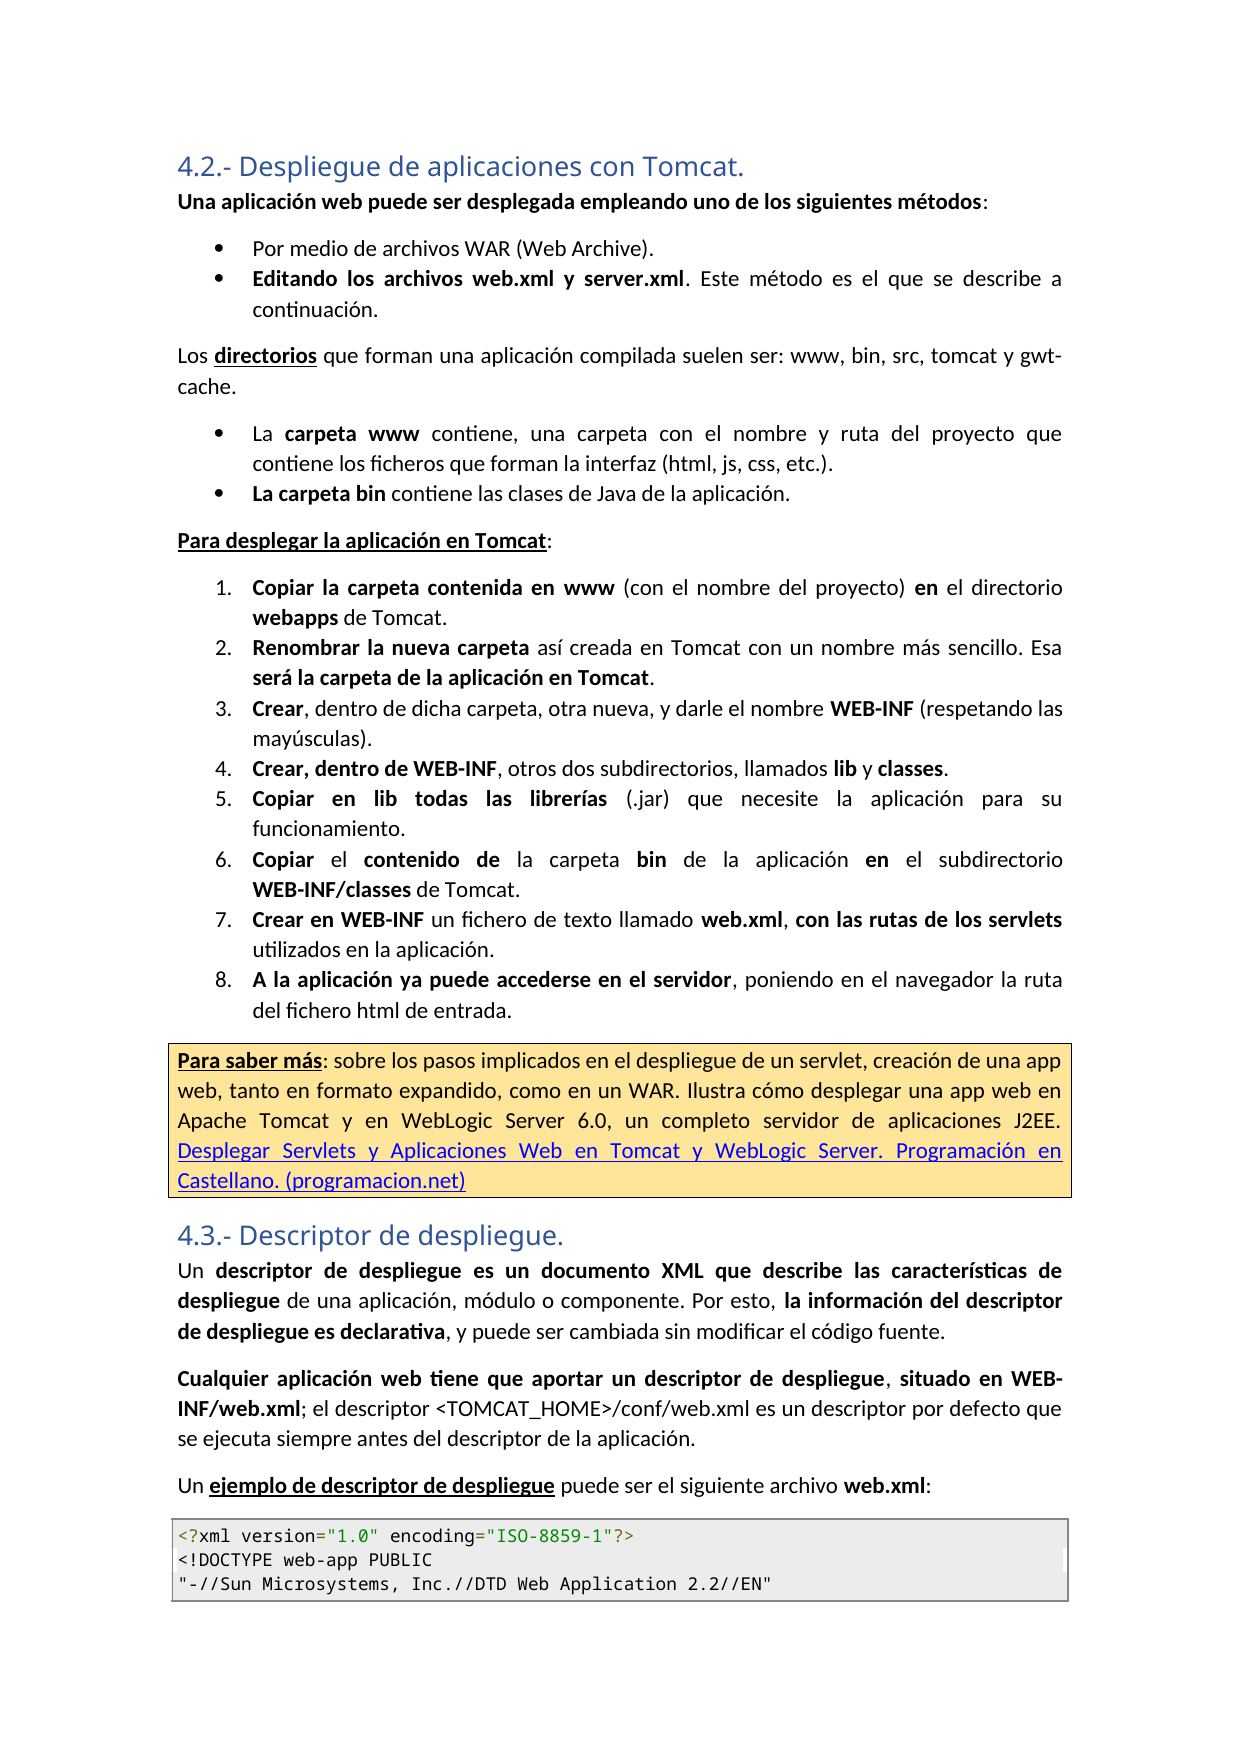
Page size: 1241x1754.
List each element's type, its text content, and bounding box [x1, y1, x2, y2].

list Crear, dentro de dicha carpeta, otra nueva, y darle el nombre WEB-INF (respetando las mayúsculas). [215, 694, 1063, 752]
list Copiar el contenido de la carpeta bin de la aplicación en el subdirectorio WEB-INF/classes de Tomcat. [215, 845, 1063, 903]
list Copiar la carpeta contenida en www (con el nombre del proyecto) en el directorio webapps de Tomcat. [215, 573, 1063, 631]
list Renombrar la nueva carpeta así creada en Tomcat con un nombre más sencillo. Esa será la carpeta de la aplicación en Tomcat. [215, 633, 1063, 691]
text Para desplegar la aplicación en Tomcat: [177, 526, 1063, 554]
list La carpeta bin contiene las clases de Java de la aplicación. [215, 479, 1063, 507]
list Crear en WEB-INF un fichero de texto llamado web.xml, con las rutas de los servlets utilizados en la aplicación. [215, 905, 1063, 963]
list Copiar en lib todas las librerías (.jar) que necesite la aplicación para su funcionamiento. [215, 784, 1063, 842]
text Una aplicación web puede ser desplegada empleando uno de los siguientes métodos: [177, 187, 1063, 215]
list Por medio de archivos WAR (Web Archive). [215, 234, 1063, 262]
list A la aplicación ya puede accederse en el servidor, poniendo en el navegador la ruta del fichero html de entrada. [215, 966, 1063, 1024]
subtitle 4.2.- Despliegue de aplicaciones con Tomcat. [177, 148, 1063, 184]
list Editando los archivos web.xml y server.xml. Este método es el que se describe a continuación. [215, 264, 1063, 323]
text Cualquier aplicación web tiene que aportar un descriptor de despliegue, situado en WEB-INF/web.xml; el descriptor <TOMCAT_HOME>/conf/web.xml es un descriptor por defecto que se ejecuta siempre antes del descriptor de la aplicación. [177, 1364, 1063, 1452]
text Un descriptor de despliegue es un documento XML que describe las características de despliegue de una aplicación, módulo o componente. Por esto, la información del descriptor de despliegue es declarativa, y puede ser cambiada sin modificar el código fuente. [177, 1256, 1063, 1345]
list La carpeta www contiene, una carpeta con el nombre y ruta del proyecto que contiene los ficheros que forman la interfaz (html, js, css, etc.). [215, 419, 1063, 477]
text "-//Sun Microsystems, Inc.//DTD Web Application 2.2//EN" [173, 1566, 1067, 1600]
text Para saber más: sobre los pasos implicados en el despliegue de un servlet, creación de una app web, tanto en formato expandido, como en un WAR. Ilustra cómo desplegar una app web en Apache Tomcat y en WebLogic Server 6.0, un completo servidor de aplicaciones J2EE. Desplegar Servlets y Aplicaciones Web en Tomcat y WebLogic Server. Programación en Castellano. (programacion.net) [169, 1044, 1071, 1197]
text Un ejemplo de descriptor de despliegue puede ser el siguiente archivo web.xml: [177, 1471, 1063, 1499]
text Los directorios que forman una aplicación compilada suelen ser: www, bin, src, tomcat y gwt- cache. [177, 342, 1063, 400]
text <?xml version="1.0" encoding="ISO-8859-1"?> [173, 1520, 1067, 1548]
subtitle 4.3.- Descriptor de despliegue. [177, 1217, 1063, 1253]
list Crear, dentro de WEB-INF, otros dos subdirectorios, llamados lib y classes. [215, 754, 1063, 782]
text <!DOCTYPE web-app PUBLIC [177, 1548, 1063, 1566]
